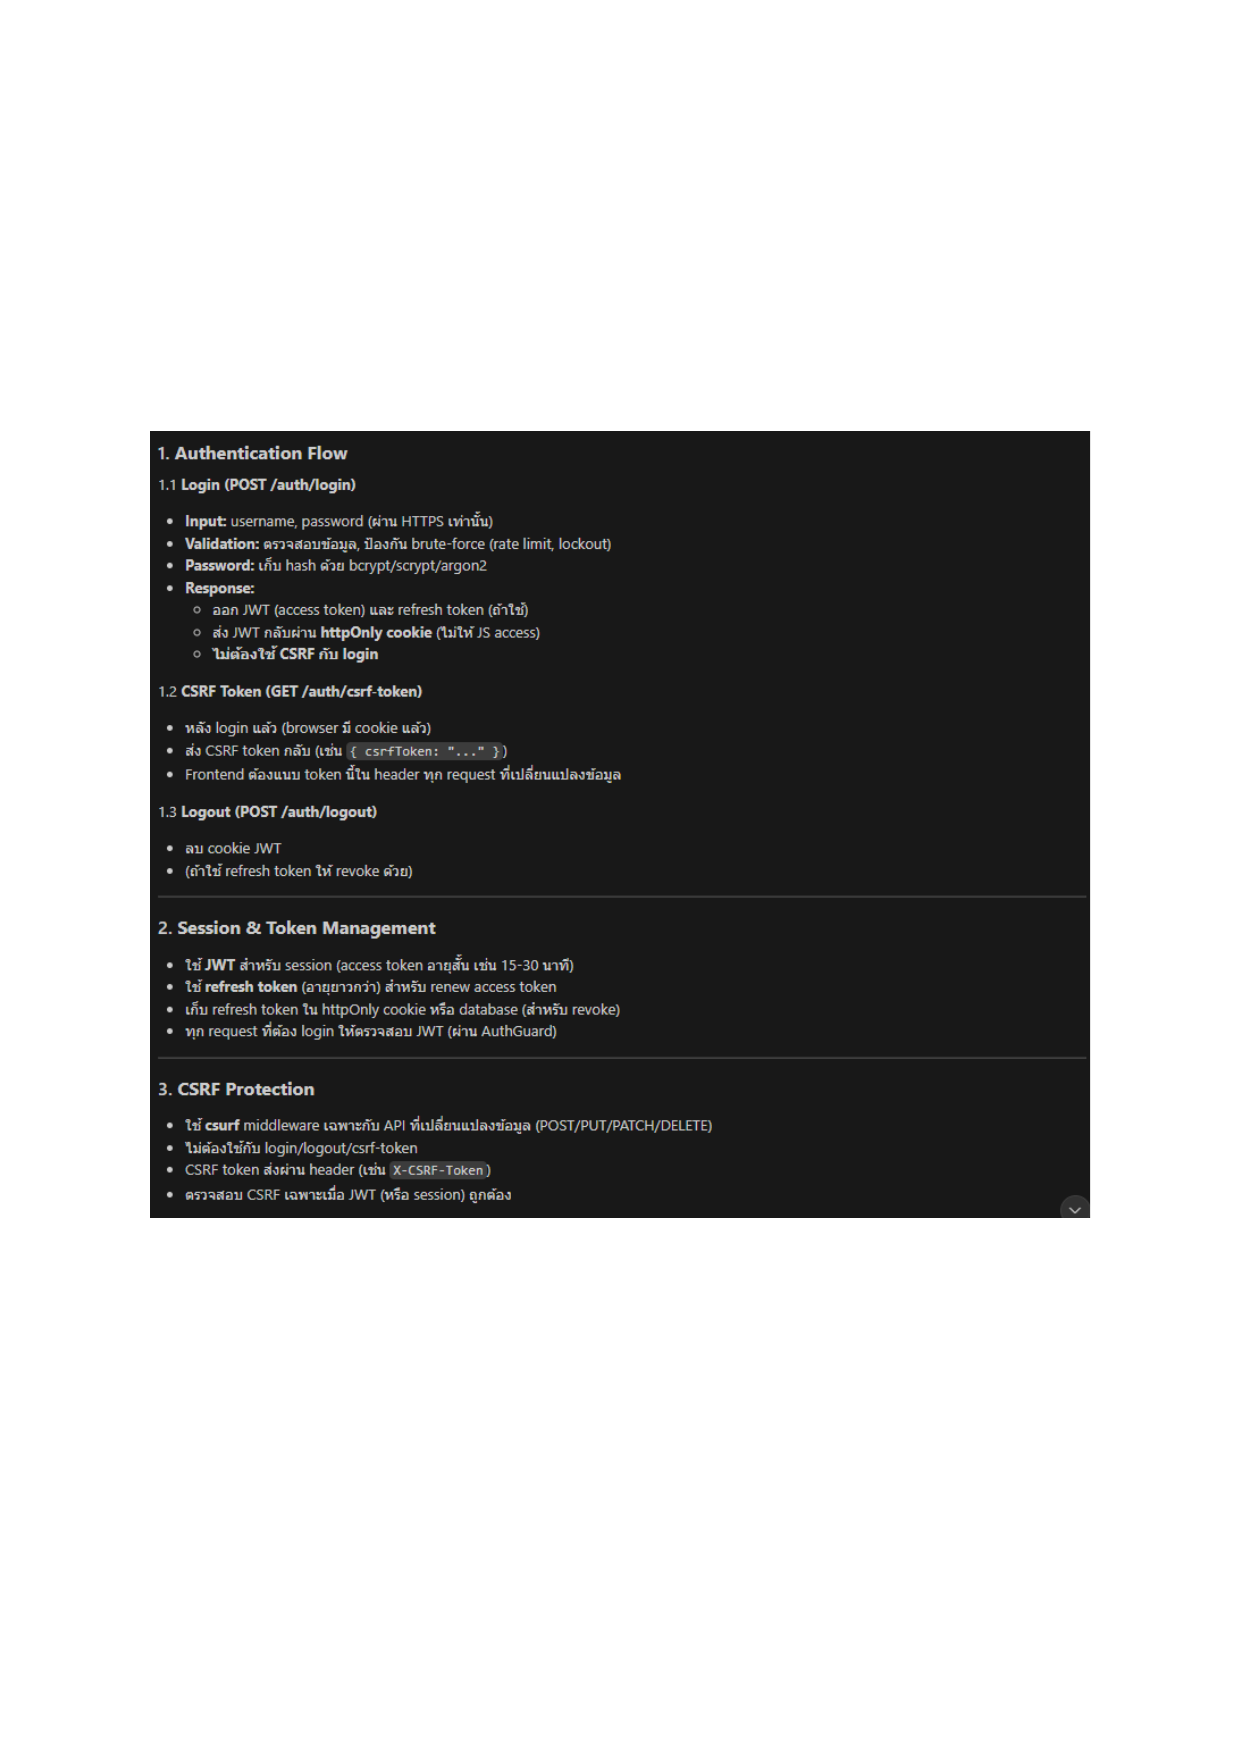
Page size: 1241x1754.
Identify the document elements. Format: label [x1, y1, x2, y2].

picture [150, 431, 1091, 1218]
